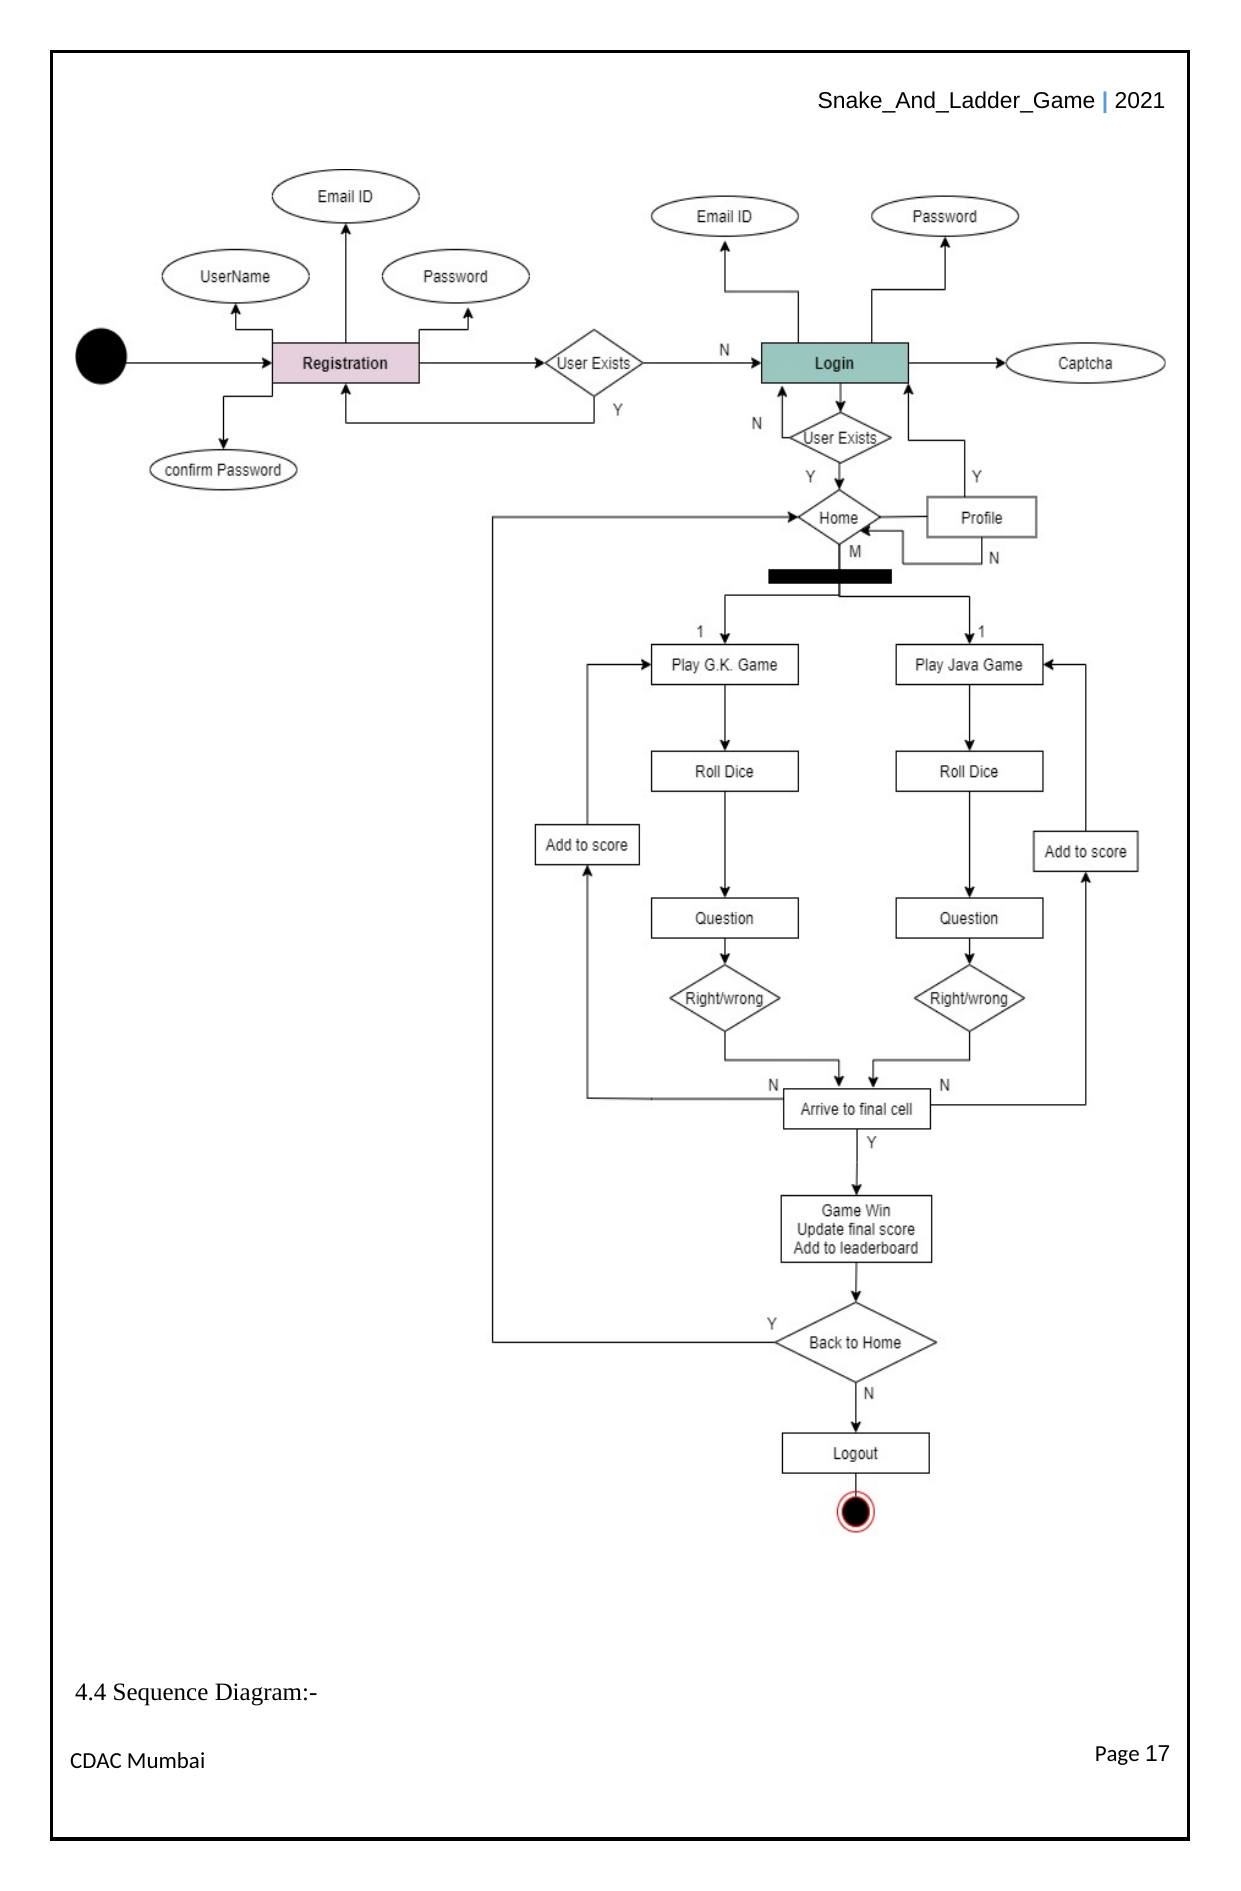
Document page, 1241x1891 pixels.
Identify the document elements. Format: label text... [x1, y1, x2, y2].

picture [75, 169, 1166, 1538]
text 4.4 Sequence Diagram:- [75, 1677, 1165, 1706]
